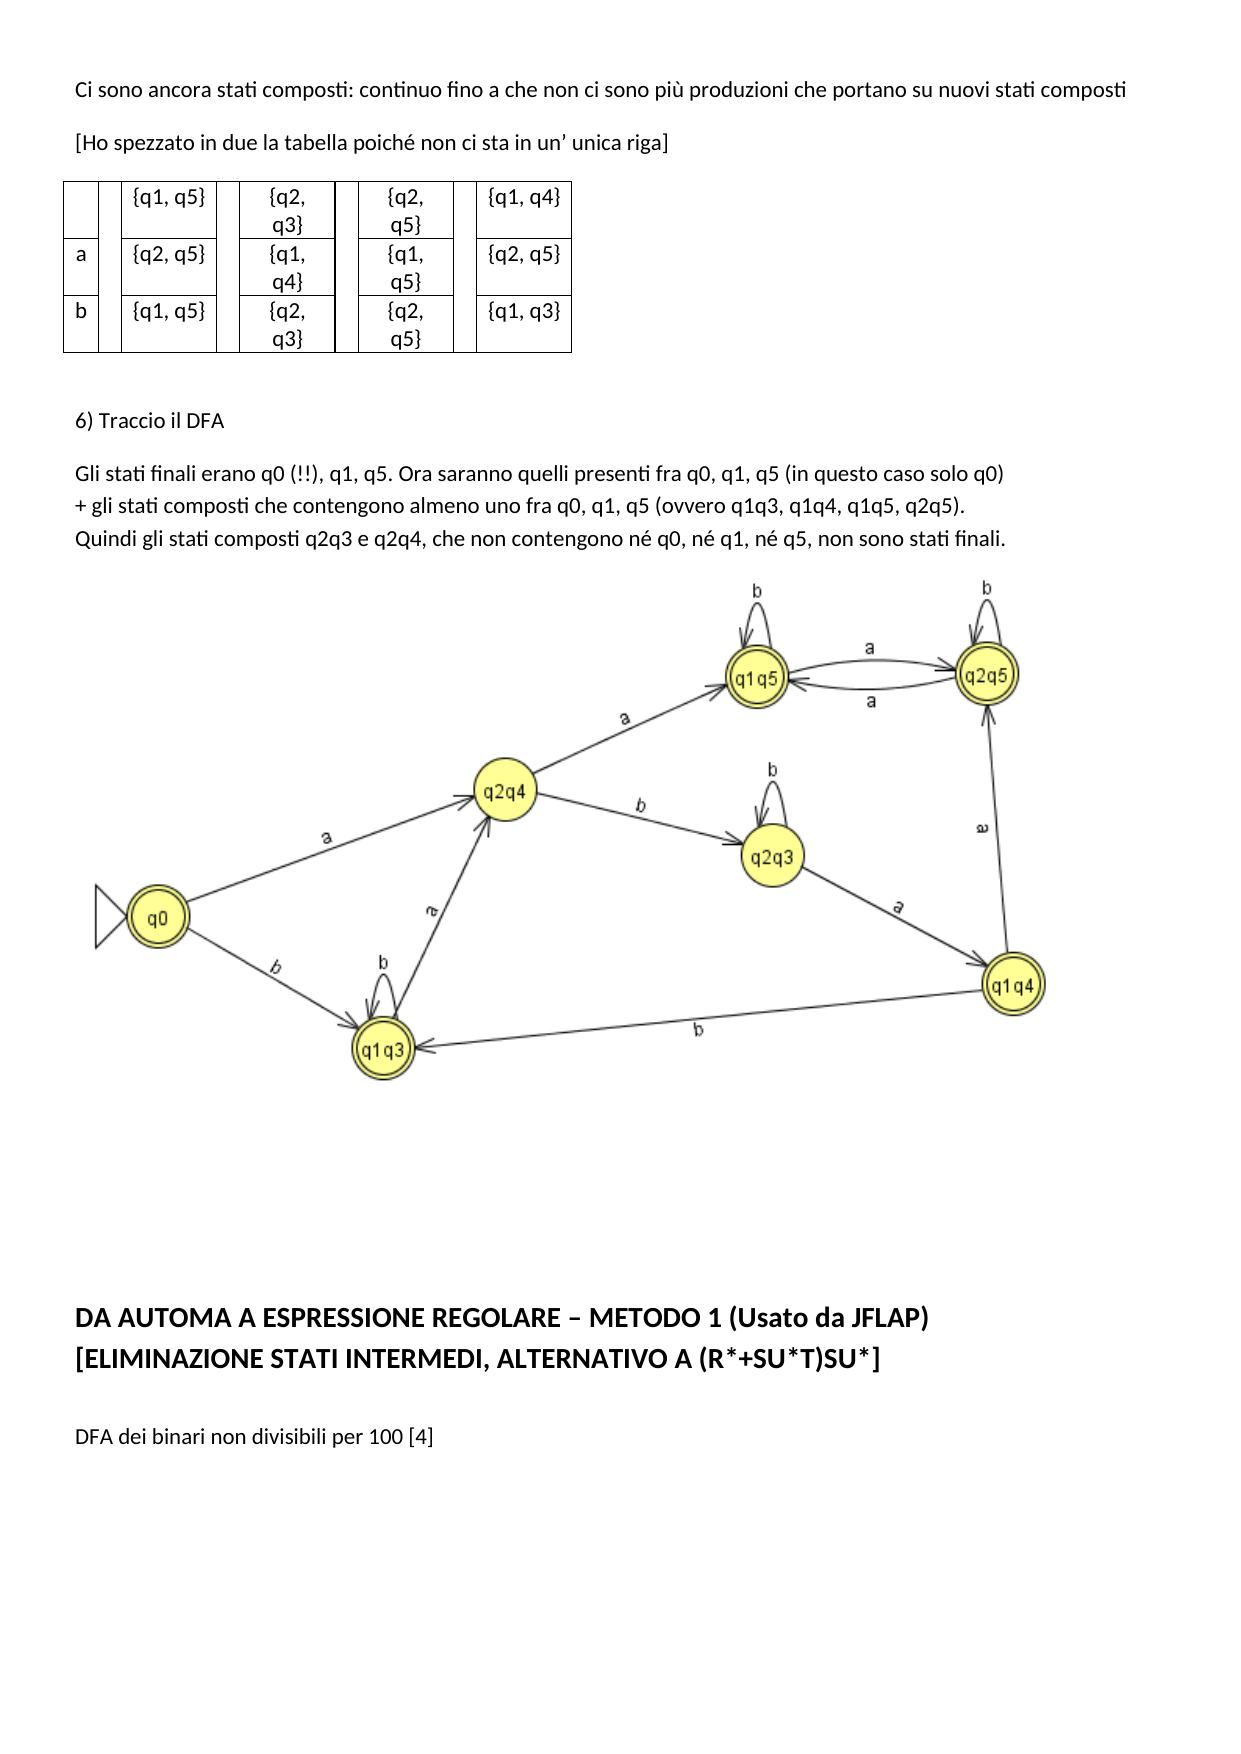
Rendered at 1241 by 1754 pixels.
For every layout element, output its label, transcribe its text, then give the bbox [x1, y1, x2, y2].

text [ELIMINAZIONE STATI INTERMEDI, ALTERNATIVO A (R*+SU*T)SU*] [75, 1341, 1165, 1376]
text Ci sono ancora stati composti: continuo fino a che non ci sono più produzioni che portano su nuovi stati composti [75, 75, 1165, 103]
table_cell {q2, q5} [359, 296, 453, 352]
table_cell {q1, q5} [359, 239, 453, 295]
table_cell {q1, q4} [240, 239, 334, 295]
table_header {q2, q3} [240, 182, 334, 238]
text DFA dei binari non divisibili per 100 [4] [75, 1422, 1165, 1450]
text Gli stati finali erano q0 (!!), q1, q5. Ora saranno quelli presenti fra q0, q1, q5 (in questo caso solo q0) [75, 459, 1165, 487]
table_cell a [64, 239, 98, 295]
text DA AUTOMA A ESPRESSIONE REGOLARE – METODO 1 (Usato da JFLAP) [75, 1299, 1165, 1335]
table_header [454, 182, 476, 352]
text + gli stati composti che contengono almeno uno fra q0, q1, q5 (ovvero q1q3, q1q4, q1q5, q2q5). [75, 492, 1165, 519]
table_header [99, 182, 121, 352]
table_cell {q1, q3} [477, 296, 571, 352]
table_header [64, 182, 98, 238]
table_cell {q2, q5} [477, 239, 571, 295]
text Quindi gli stati composti q2q3 e q2q4, che non contengono né q0, né q1, né q5, non sono stati finali. [75, 524, 1165, 552]
text 6) Traccio il DFA [75, 406, 1165, 434]
table_header [336, 182, 358, 352]
table_header {q1, q4} [477, 182, 571, 238]
table_header {q2, q5} [359, 182, 453, 238]
table_header [217, 182, 239, 352]
text [Ho spezzato in due la tabella poiché non ci sta in un’ unica riga] [75, 128, 1165, 156]
table_cell {q2, q3} [240, 296, 334, 352]
table_cell {q1, q5} [122, 296, 216, 352]
table_header {q1, q5} [122, 182, 216, 238]
picture [75, 576, 1071, 1090]
table_cell b [64, 296, 98, 352]
table_cell {q2, q5} [122, 239, 216, 295]
